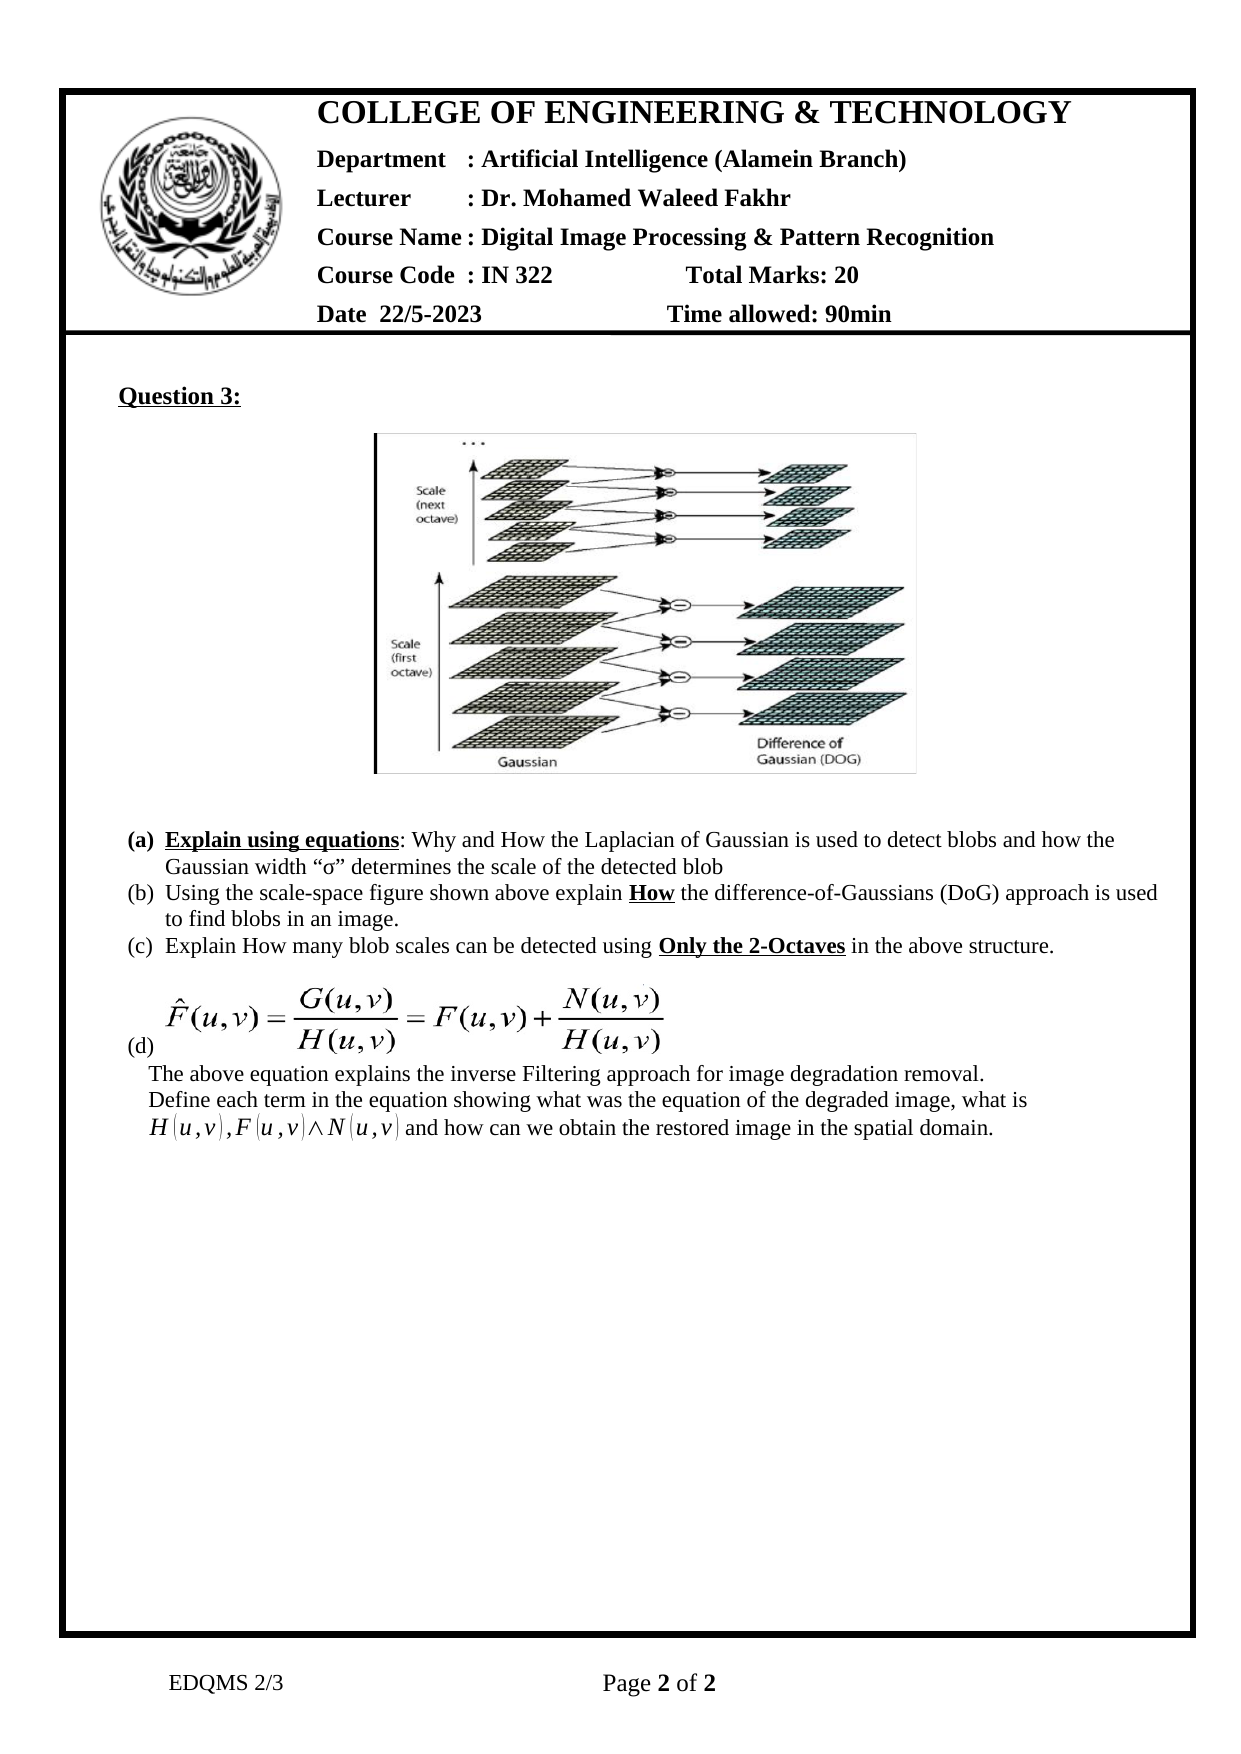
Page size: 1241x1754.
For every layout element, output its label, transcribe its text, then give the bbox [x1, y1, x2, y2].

text Question 3: [118, 381, 1172, 409]
list Explain How many blob scales can be detected using Only the 2-Octaves in the above structure. [127, 932, 1172, 958]
text The above equation explains the inverse Filtering approach for image degradation removal. [148, 1059, 1240, 1086]
picture [165, 984, 664, 1054]
list Explain using equations: Why and How the Laplacian of Gaussian is used to detect blobs and how the Gaussian width “σ” determines the scale of the detected blob [127, 826, 1127, 879]
list Using the scale-space figure shown above explain How the difference-of-Gaussians (DoG) approach is used to find blobs in an image. [127, 879, 1172, 932]
text Define each term in the equation showing what was the equation of the degraded image, what is and how can we obtain the restored image in the spatial domain. [148, 1086, 1240, 1143]
